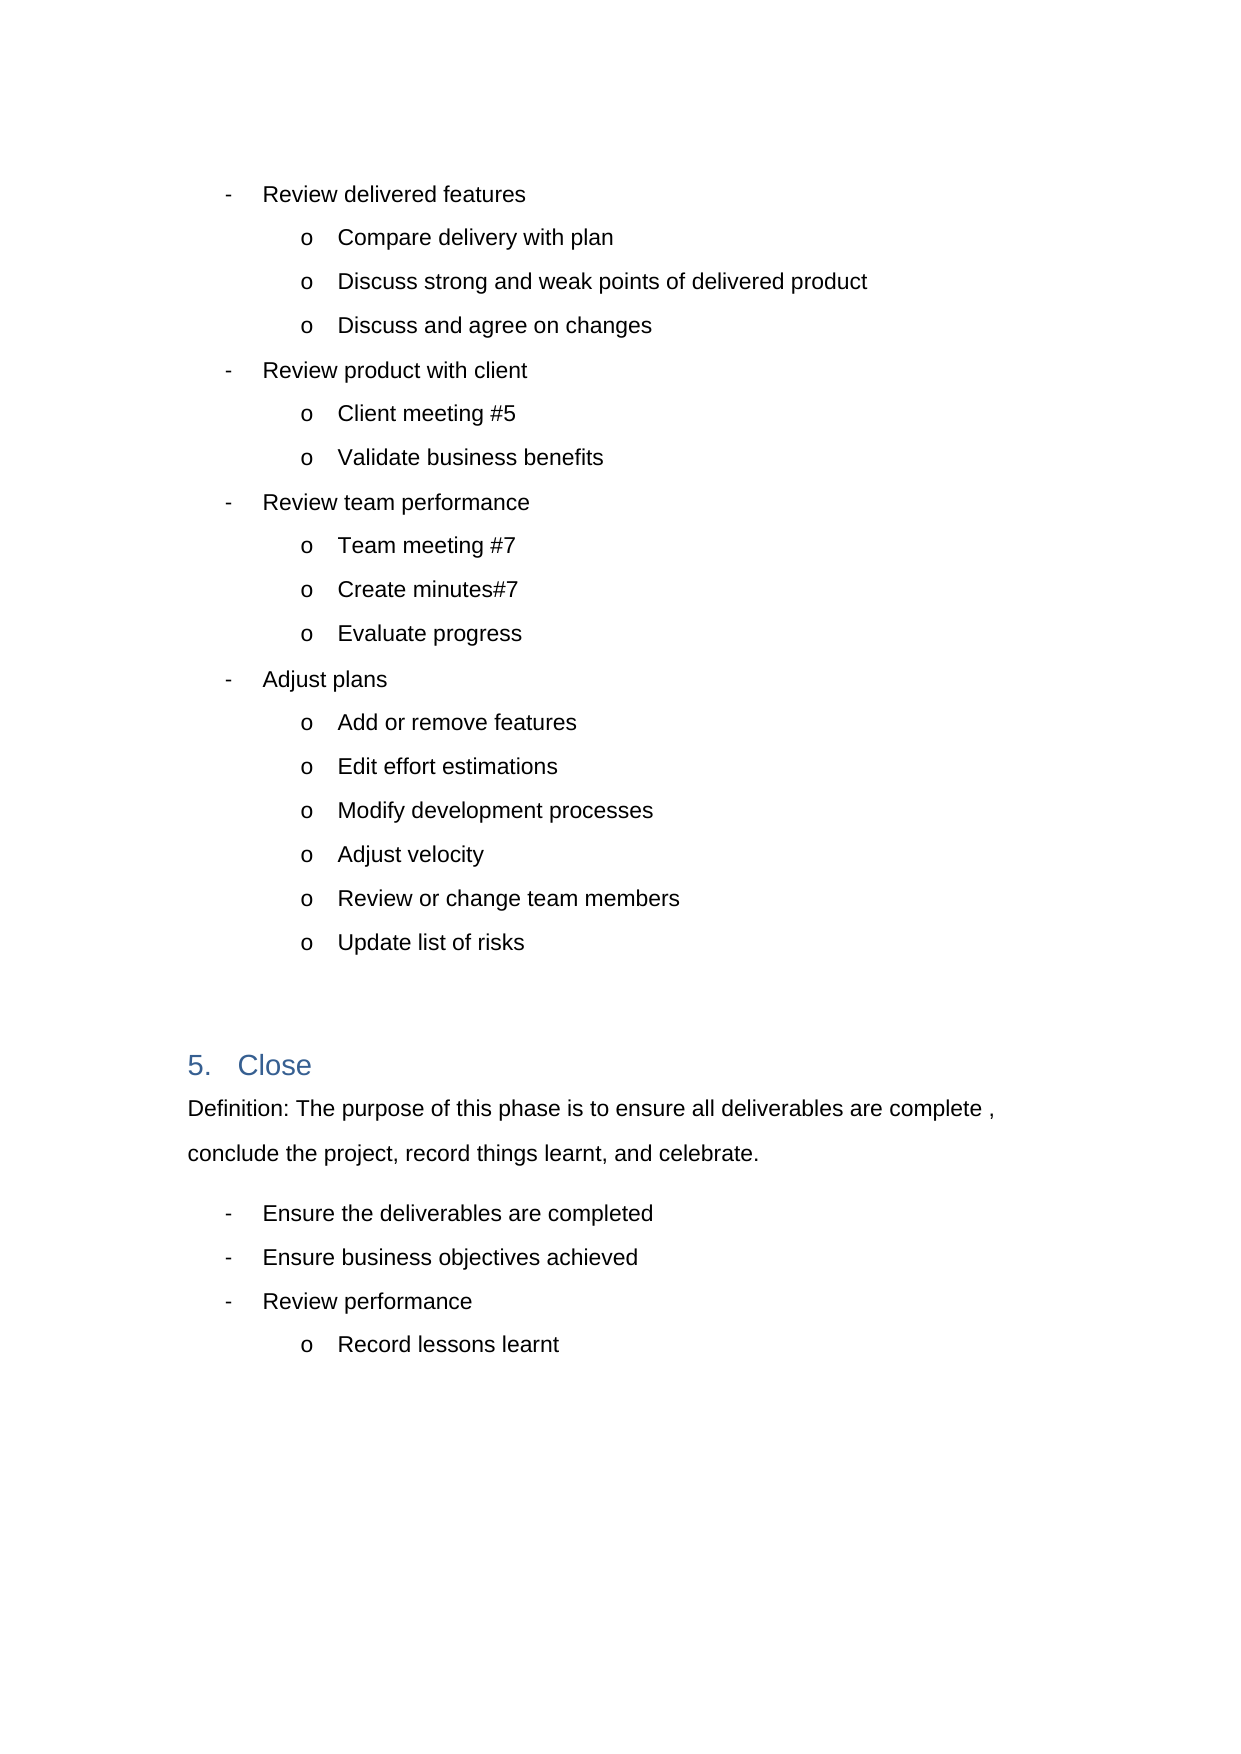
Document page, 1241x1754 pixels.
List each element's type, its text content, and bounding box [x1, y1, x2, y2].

list Compare delivery with plan [300, 216, 1053, 260]
list Review product with client [225, 348, 1053, 392]
text Definition: The purpose of this phase is to ensure all deliverables are complete , conclude the project, record things learnt, and celebrate. [187, 1087, 1053, 1175]
subtitle Close [187, 1042, 1053, 1087]
list Review or change team members [300, 877, 1053, 921]
list Evaluate progress [300, 613, 1053, 657]
list Create minutes#7 [300, 568, 1053, 613]
list Adjust velocity [300, 833, 1053, 877]
list Review performance [225, 1279, 1053, 1323]
list Review delivered features [225, 172, 1053, 216]
list Discuss and agree on changes [300, 304, 1053, 348]
list Update list of risks [300, 921, 1053, 965]
list Discuss strong and weak points of delivered product [300, 260, 1053, 304]
list Record lessons learnt [300, 1323, 1053, 1368]
list Review team performance [225, 480, 1053, 524]
list Edit effort estimations [300, 745, 1053, 789]
list Client meeting #5 [300, 392, 1053, 436]
list Add or remove features [300, 701, 1053, 745]
list Validate business benefits [300, 436, 1053, 480]
list Ensure business objectives achieved [225, 1235, 1053, 1279]
list Modify development processes [300, 789, 1053, 833]
list Team meeting #7 [300, 524, 1053, 568]
list Adjust plans [225, 657, 1053, 701]
list Ensure the deliverables are completed [225, 1191, 1053, 1235]
